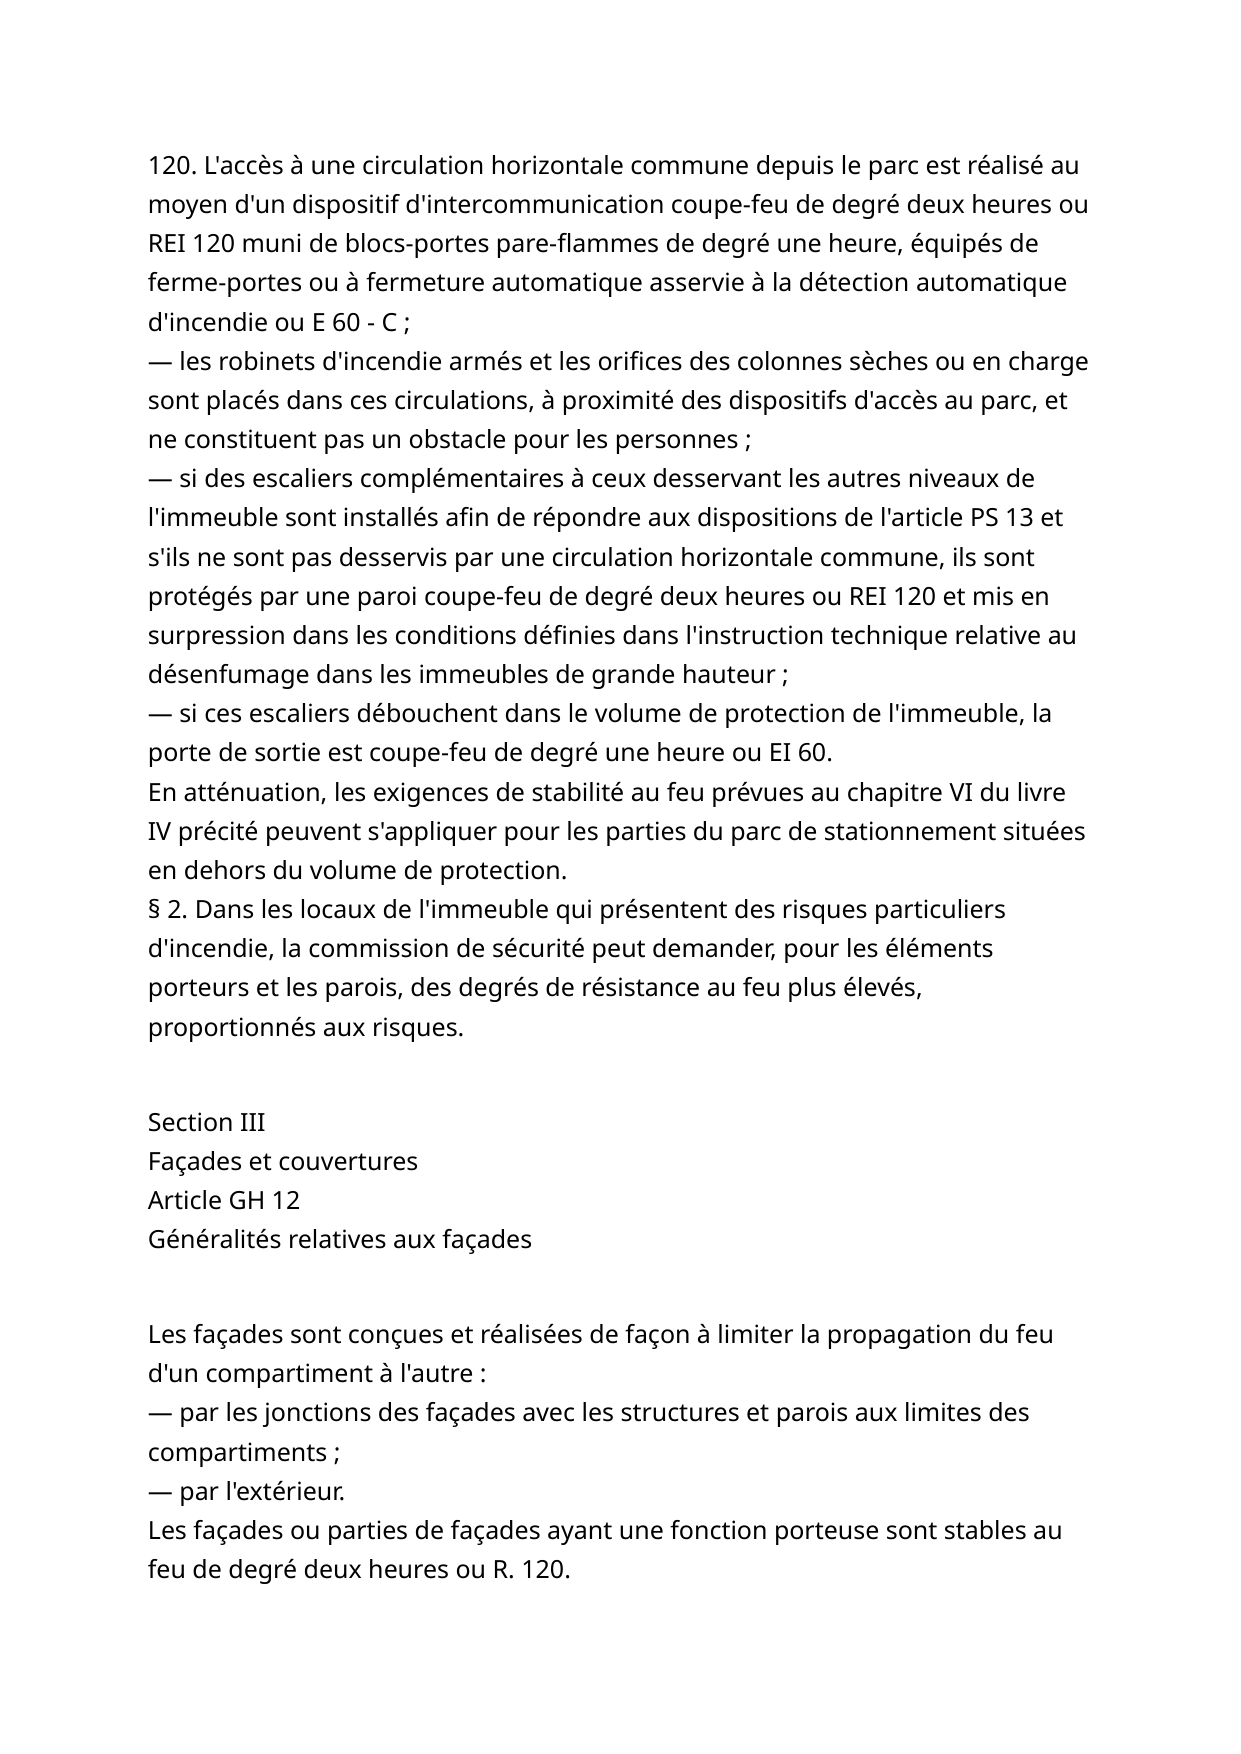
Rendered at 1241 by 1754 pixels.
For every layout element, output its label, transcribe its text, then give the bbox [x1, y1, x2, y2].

text Section III Façades et couvertures Article GH 12 Généralités relatives aux façades [148, 1065, 1093, 1256]
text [148, 148, 1093, 1043]
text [148, 1278, 1093, 1586]
